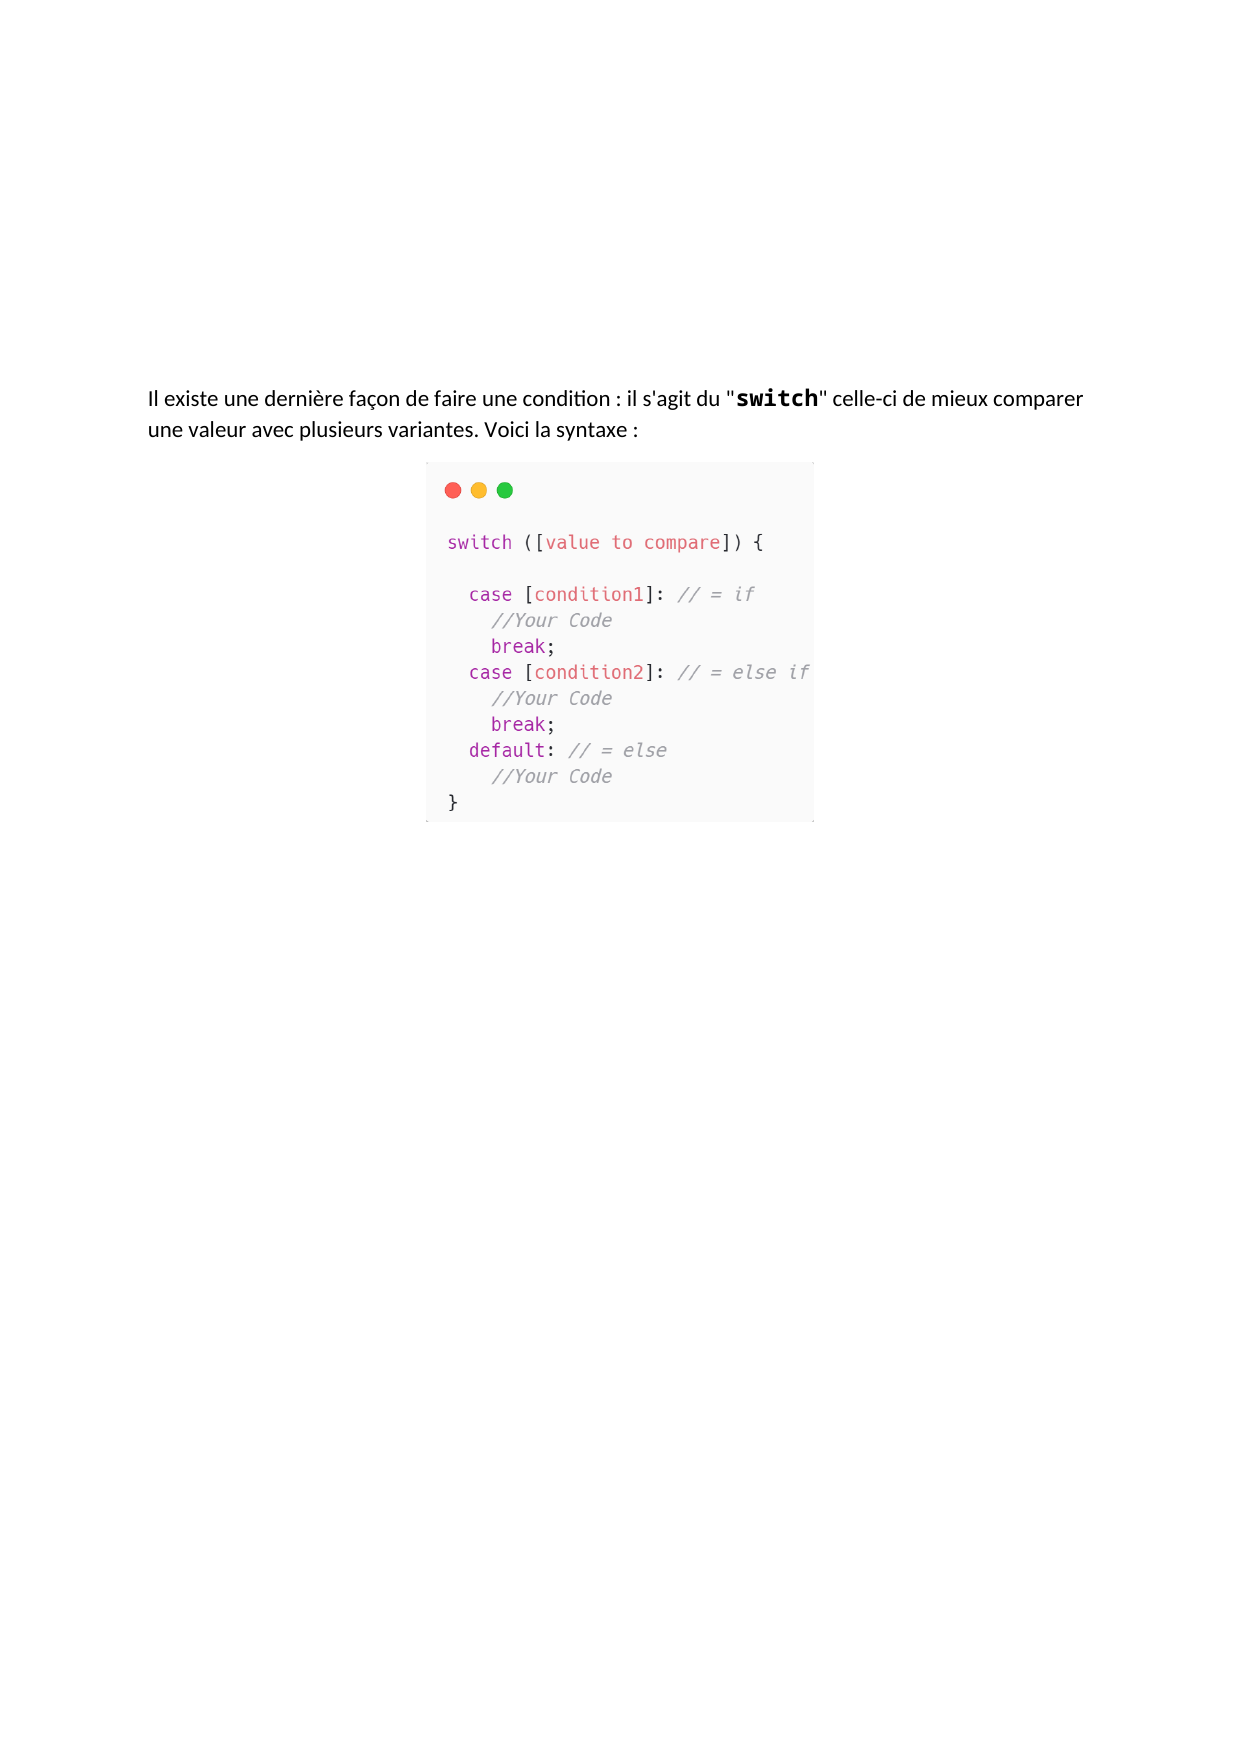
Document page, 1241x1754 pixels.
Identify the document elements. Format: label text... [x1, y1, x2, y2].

picture [426, 462, 814, 822]
text Il existe une dernière façon de faire une condition : il s'agit du "switch" celle-ci de mieux comparer une valeur avec plusieurs variantes. Voici la syntaxe : [148, 382, 1093, 443]
